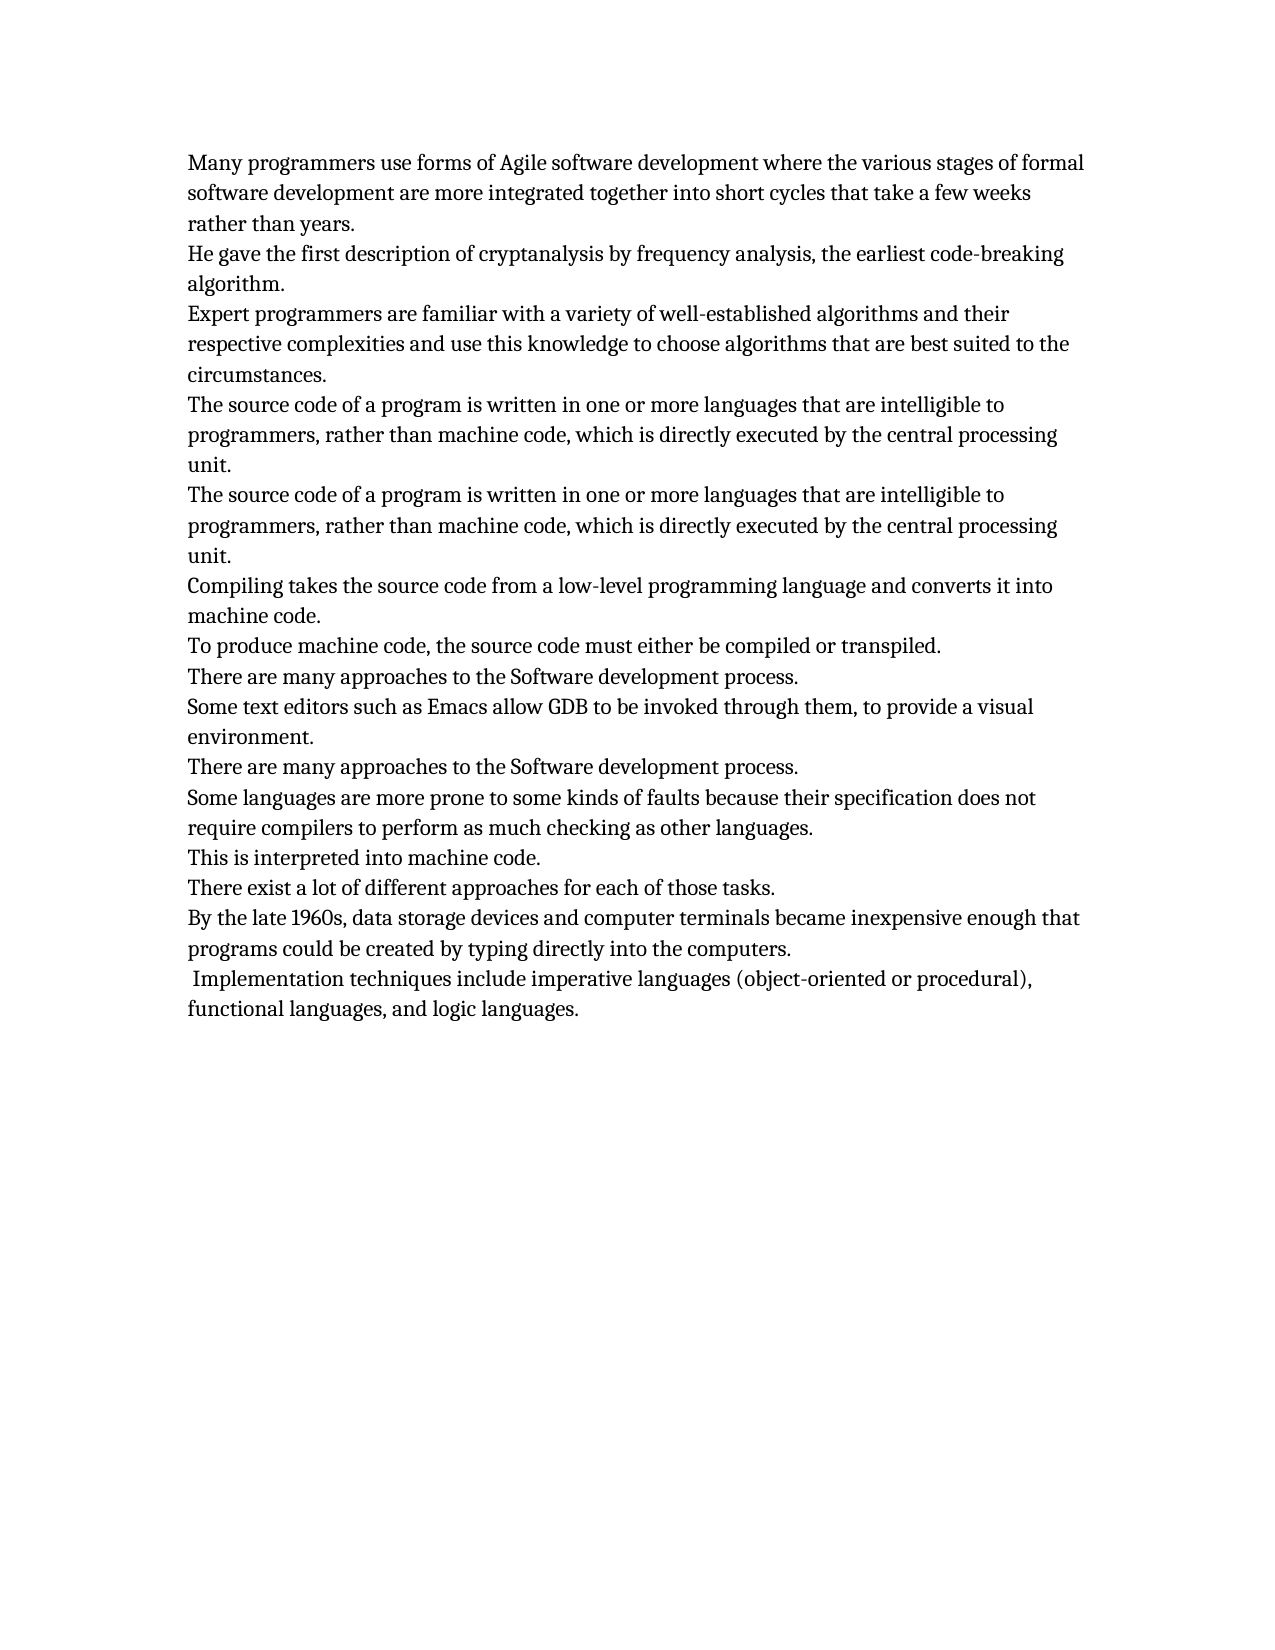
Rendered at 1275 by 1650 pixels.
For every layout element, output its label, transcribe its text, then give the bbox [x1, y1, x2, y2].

text Many programmers use forms of Agile software development where the various stages of formal software development are more integrated together into short cycles that take a few weeks rather than years. He gave the first description of cryptanalysis by frequency analysis, the earliest code-breaking algorithm. Expert programmers are familiar with a variety of well-established algorithms and their respective complexities and use this knowledge to choose algorithms that are best suited to the circumstances. The source code of a program is written in one or more languages that are intelligible to programmers, rather than machine code, which is directly executed by the central processing unit. The source code of a program is written in one or more languages that are intelligible to programmers, rather than machine code, which is directly executed by the central processing unit. Compiling takes the source code from a low-level programming language and converts it into machine code. To produce machine code, the source code must either be compiled or transpiled. There are many approaches to the Software development process. Some text editors such as Emacs allow GDB to be invoked through them, to provide a visual environment. There are many approaches to the Software development process. Some languages are more prone to some kinds of faults because their specification does not require compilers to perform as much checking as other languages. This is interpreted into machine code. There exist a lot of different approaches for each of those tasks. By the late 1960s, data storage devices and computer terminals became inexpensive enough that programs could be created by typing directly into the computers. Implementation techniques include imperative languages (object-oriented or procedural), functional languages, and logic languages. [187, 150, 1087, 1022]
